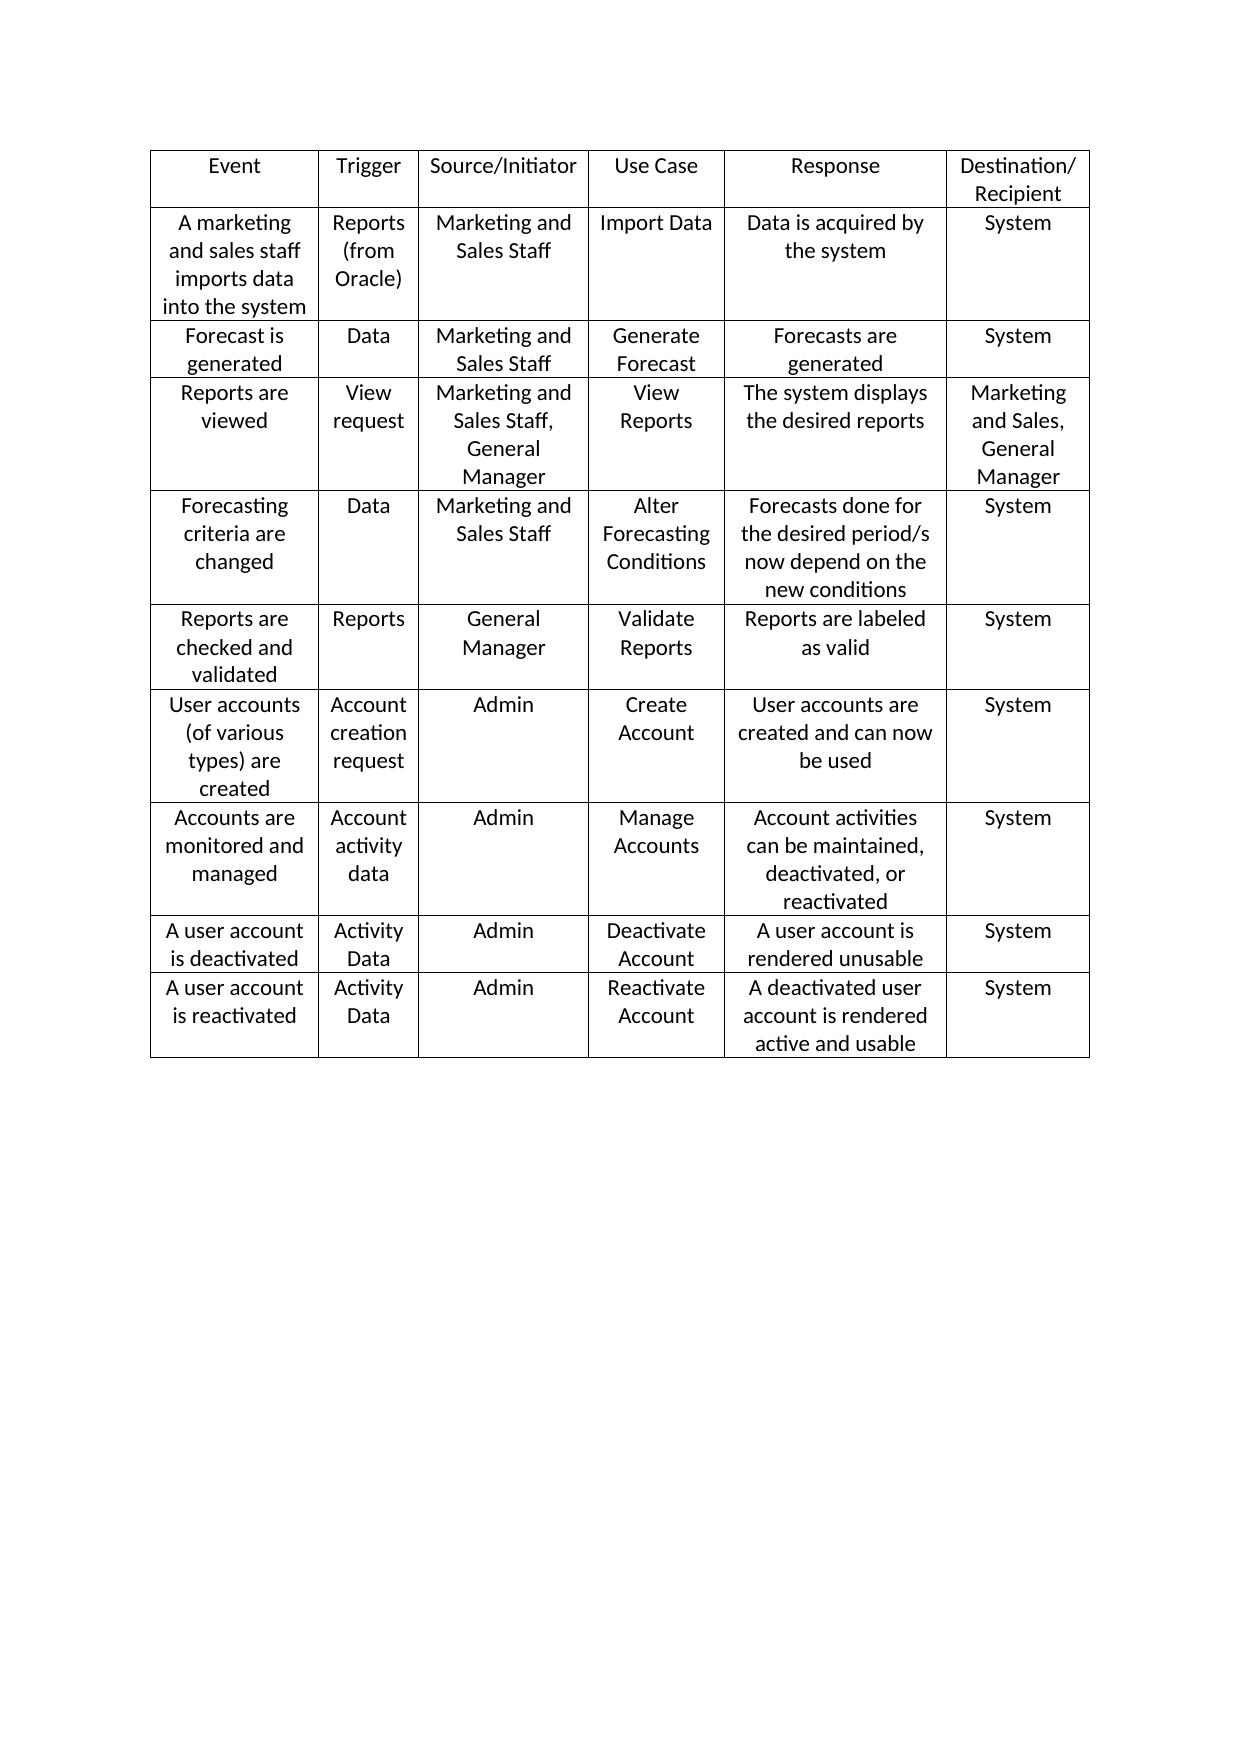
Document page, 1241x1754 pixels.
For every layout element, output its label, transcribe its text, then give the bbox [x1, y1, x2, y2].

table_cell A user account is rendered unusable [725, 916, 946, 972]
table_cell Data [319, 321, 418, 377]
table_cell Admin [419, 916, 588, 972]
table_cell System [947, 208, 1089, 320]
table_cell Reports are checked and validated [151, 605, 318, 689]
table_cell System [947, 605, 1089, 689]
table_cell Admin [419, 803, 588, 915]
table_header Source/Initiator [419, 151, 588, 207]
table_cell Marketing and Sales Staff, General Manager [419, 378, 588, 490]
table_cell Forecasting criteria are changed [151, 491, 318, 603]
table_cell Create Account [589, 690, 724, 802]
table_cell Marketing and Sales Staff [419, 321, 588, 377]
table_cell Reports (from Oracle) [319, 208, 418, 320]
table_cell Alter Forecasting Conditions [589, 491, 724, 603]
table_cell Forecasts done for the desired period/s now depend on the new conditions [725, 491, 946, 603]
table_cell System [947, 491, 1089, 603]
table_cell Import Data [589, 208, 724, 320]
table_cell Account activity data [319, 803, 418, 915]
table_cell A user account is reactivated [151, 973, 318, 1057]
table_cell View Reports [589, 378, 724, 490]
table_cell The system displays the desired reports [725, 378, 946, 490]
table_cell Marketing and Sales Staff [419, 491, 588, 603]
table_cell Reports are labeled as valid [725, 605, 946, 689]
table_cell Marketing and Sales Staff [419, 208, 588, 320]
table_cell A deactivated user account is rendered active and usable [725, 973, 946, 1057]
table_cell Forecasts are generated [725, 321, 946, 377]
table_cell System [947, 690, 1089, 802]
table_cell Reports are viewed [151, 378, 318, 490]
table_cell System [947, 321, 1089, 377]
table_cell Validate Reports [589, 605, 724, 689]
table_cell Generate Forecast [589, 321, 724, 377]
table_cell Reports [319, 605, 418, 689]
table_cell User accounts (of various types) are created [151, 690, 318, 802]
table_cell User accounts are created and can now be used [725, 690, 946, 802]
table_cell Data is acquired by the system [725, 208, 946, 320]
table_header Event [151, 151, 318, 207]
table_cell Manage Accounts [589, 803, 724, 915]
table_cell System [947, 973, 1089, 1057]
table_cell Admin [419, 690, 588, 802]
table_cell Accounts are monitored and managed [151, 803, 318, 915]
table_cell Deactivate Account [589, 916, 724, 972]
table_cell Account activities can be maintained, deactivated, or reactivated [725, 803, 946, 915]
table_cell System [947, 803, 1089, 915]
table_cell Data [319, 491, 418, 603]
table_cell Reactivate Account [589, 973, 724, 1057]
table_cell Forecast is generated [151, 321, 318, 377]
table_cell Marketing and Sales, General Manager [947, 378, 1089, 490]
table_cell System [947, 916, 1089, 972]
table_cell A user account is deactivated [151, 916, 318, 972]
table_cell Account creation request [319, 690, 418, 802]
table_header Trigger [319, 151, 418, 207]
table_cell Activity Data [319, 916, 418, 972]
table_cell Admin [419, 973, 588, 1057]
table_cell General Manager [419, 605, 588, 689]
table_cell View request [319, 378, 418, 490]
table_header Response [725, 151, 946, 207]
table_cell Activity Data [319, 973, 418, 1057]
table_header Destination/Recipient [947, 151, 1089, 207]
table_header Use Case [589, 151, 724, 207]
table_cell A marketing and sales staff imports data into the system [151, 208, 318, 320]
